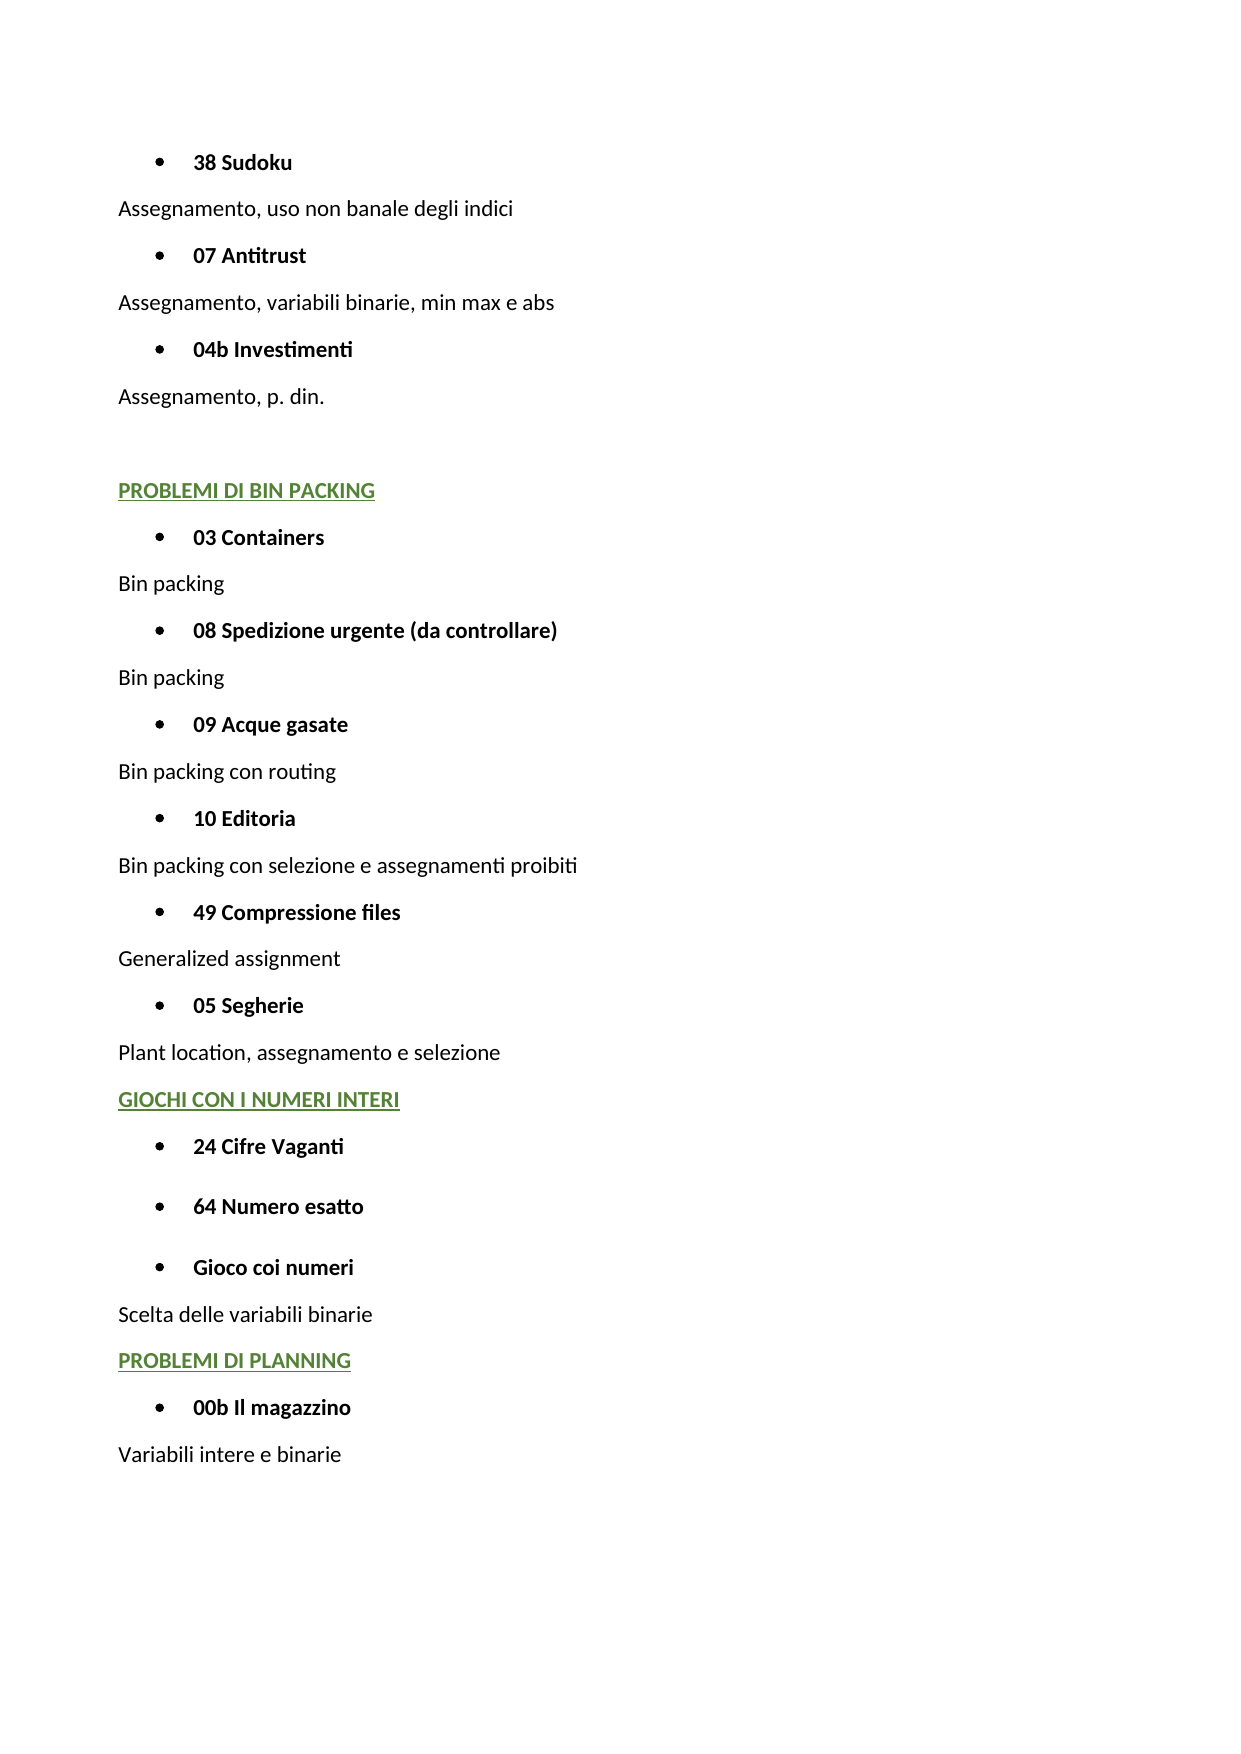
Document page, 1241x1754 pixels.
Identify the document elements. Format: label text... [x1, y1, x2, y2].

text PROBLEMI DI BIN PACKING [118, 476, 1122, 504]
text Assegnamento, p. din. [118, 382, 1122, 410]
text Variabili intere e binarie [118, 1440, 1122, 1468]
list 03 Containers [156, 523, 1122, 551]
list Gioco coi numeri [156, 1253, 1122, 1281]
list 05 Segherie [156, 991, 1122, 1019]
text Bin packing con selezione e assegnamenti proibiti [118, 851, 1122, 879]
text PROBLEMI DI PLANNING [118, 1347, 1122, 1374]
text Scelta delle variabili binarie [118, 1300, 1122, 1328]
list 10 Editoria [156, 804, 1122, 832]
text Bin packing con routing [118, 757, 1122, 785]
text Plant location, assegnamento e selezione [118, 1038, 1122, 1066]
list 38 Sudoku [156, 148, 1122, 176]
list 64 Numero esatto [156, 1192, 1122, 1220]
text Generalized assignment [118, 944, 1122, 972]
text Assegnamento, uso non banale degli indici [118, 194, 1122, 222]
text Bin packing [118, 663, 1122, 691]
list 49 Compressione files [156, 898, 1122, 926]
list 00b Il magazzino [156, 1393, 1122, 1421]
list 04b Investimenti [156, 335, 1122, 363]
text Bin packing [118, 569, 1122, 597]
list 08 Spedizione urgente (da controllare) [156, 616, 1122, 644]
list 09 Acque gasate [156, 710, 1122, 738]
list 07 Antitrust [156, 241, 1122, 269]
text GIOCHI CON I NUMERI INTERI [118, 1085, 1122, 1113]
text Assegnamento, variabili binarie, min max e abs [118, 288, 1122, 316]
list 24 Cifre Vaganti [156, 1132, 1122, 1160]
